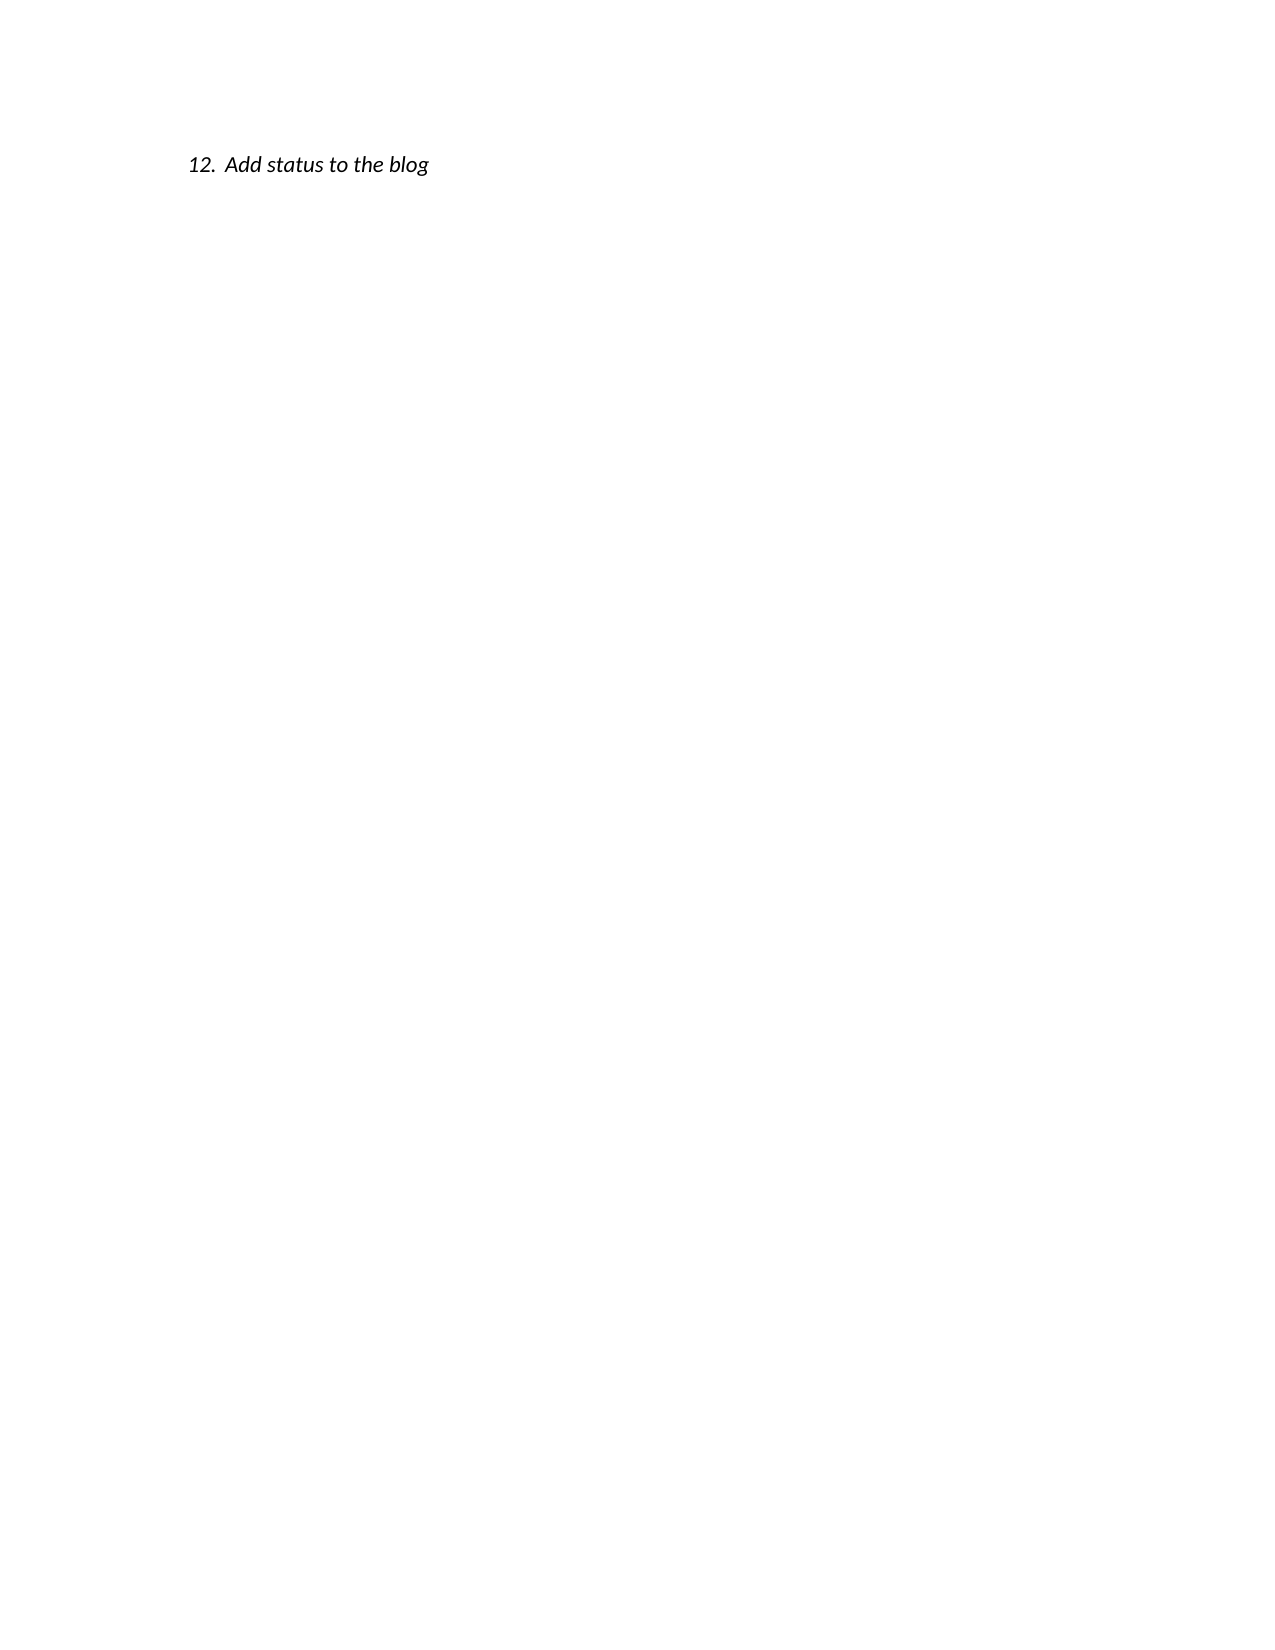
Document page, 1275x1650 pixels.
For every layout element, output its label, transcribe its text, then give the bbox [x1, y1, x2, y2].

list Add status to the blog [187, 150, 1125, 178]
